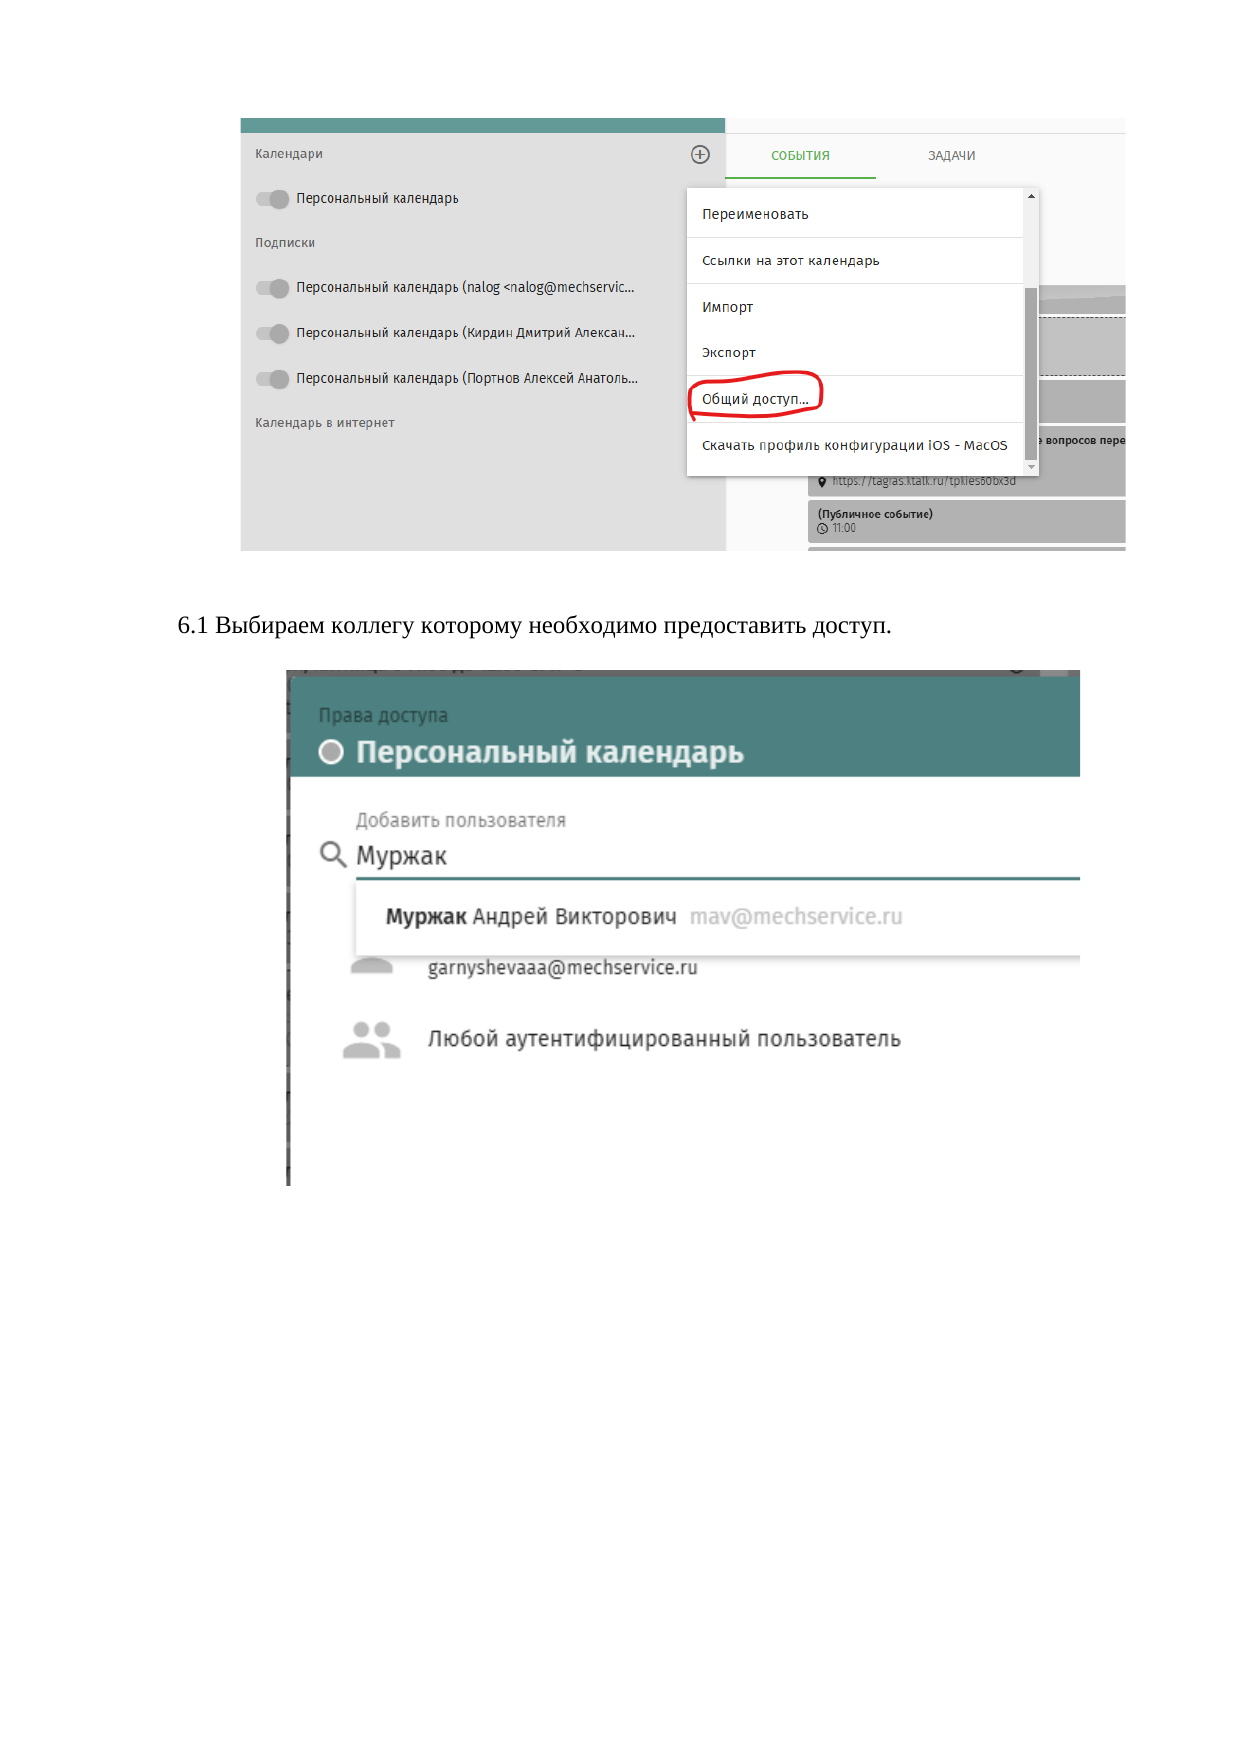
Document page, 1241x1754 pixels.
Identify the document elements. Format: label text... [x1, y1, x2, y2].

picture [240, 118, 1126, 551]
picture [286, 670, 1080, 1186]
text 6.1 Выбираем коллегу которому необходимо предоставить доступ. [177, 610, 1152, 638]
